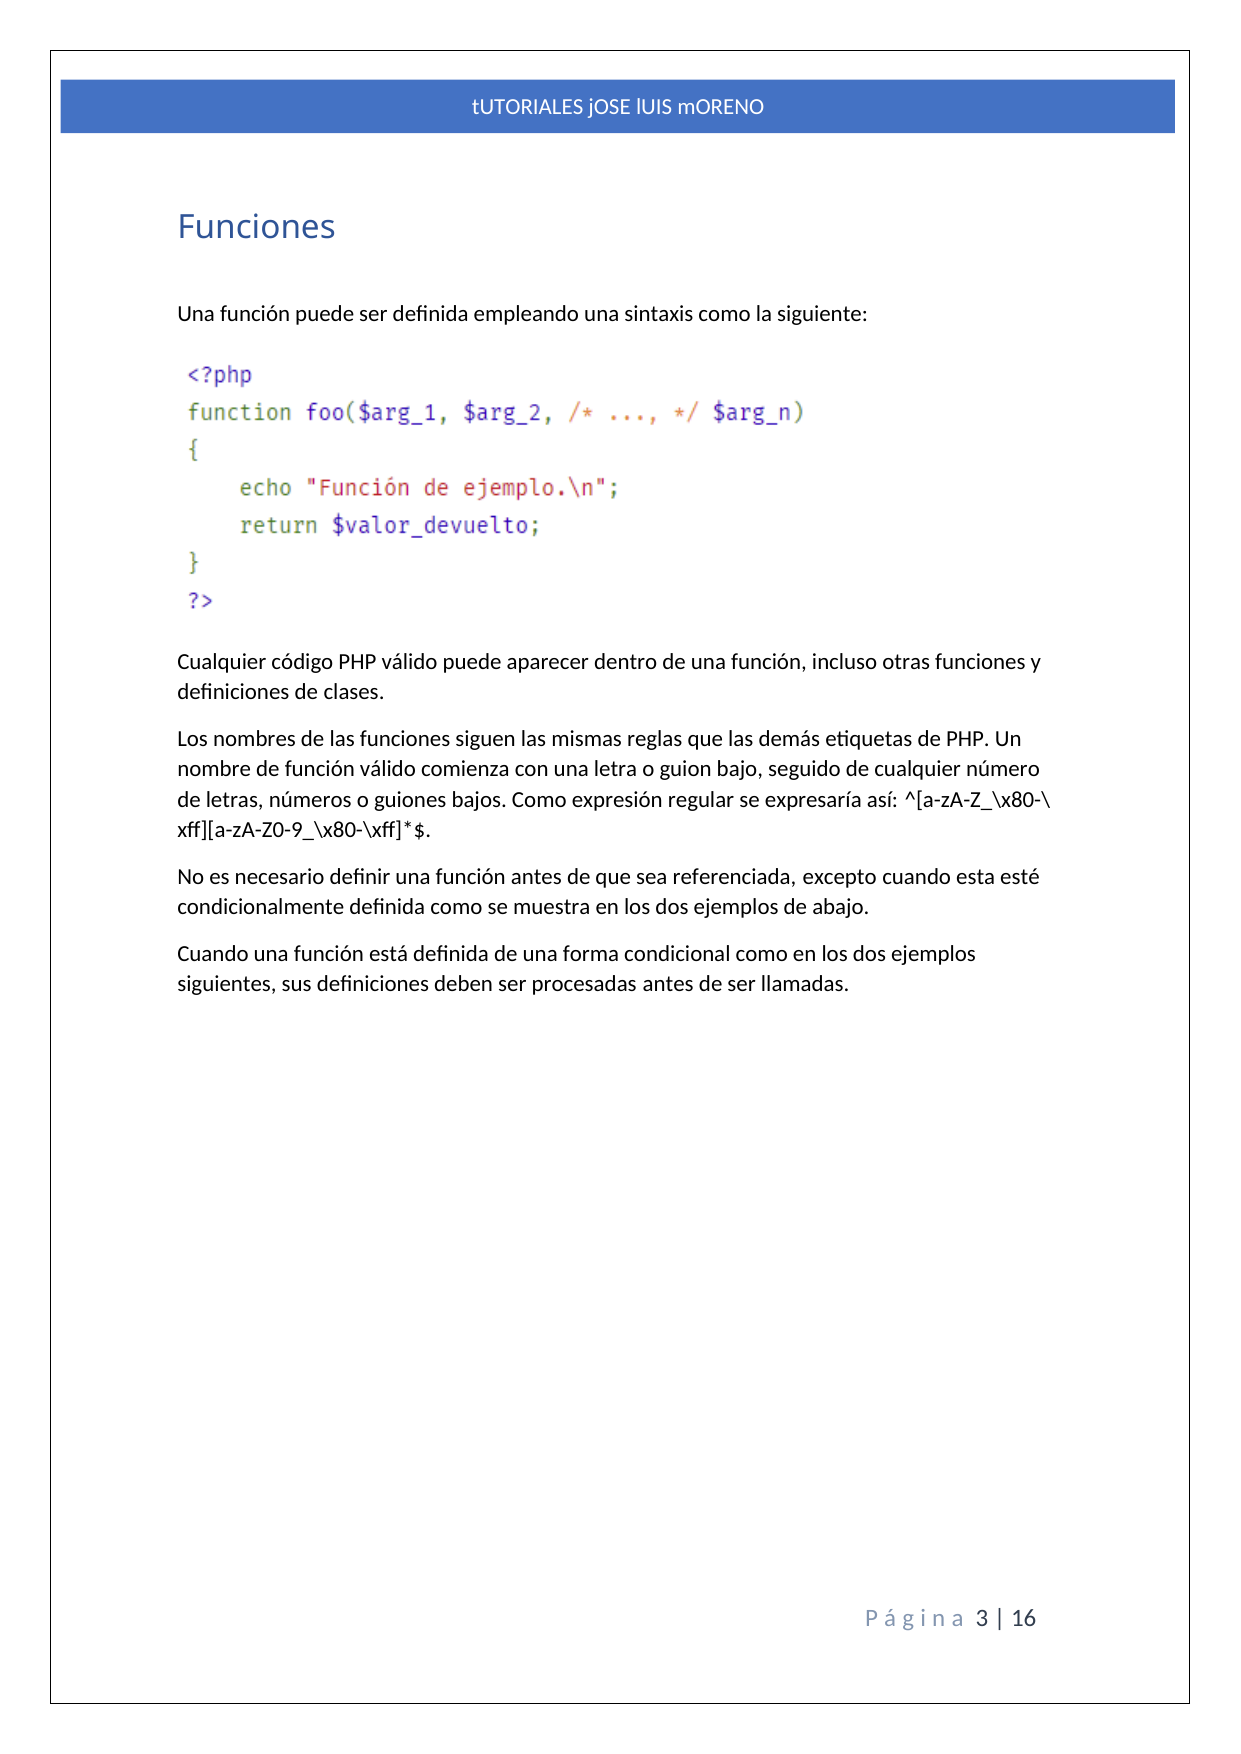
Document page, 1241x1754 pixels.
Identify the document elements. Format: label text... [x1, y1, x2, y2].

text No es necesario definir una función antes de que sea referenciada, excepto cuando esta esté condicionalmente definida como se muestra en los dos ejemplos de abajo. [177, 862, 1063, 920]
text Cuando una función está definida de una forma condicional como en los dos ejemplos siguientes, sus definiciones deben ser procesadas antes de ser llamadas. [177, 939, 1063, 997]
text Los nombres de las funciones siguen las mismas reglas que las demás etiquetas de PHP. Un nombre de función válido comienza con una letra o guion bajo, seguido de cualquier número de letras, números o guiones bajos. Como expresión regular se expresaría así: ^[a-zA-Z_\x80-\xff][a-zA-Z0-9_\x80-\xff]*$. [177, 724, 1063, 843]
text Cualquier código PHP válido puede aparecer dentro de una función, incluso otras funciones y definiciones de clases. [177, 647, 1063, 705]
text Una función puede ser definida empleando una sintaxis como la siguiente: [177, 299, 1063, 327]
picture [177, 345, 876, 629]
subtitle Funciones [177, 203, 1063, 248]
